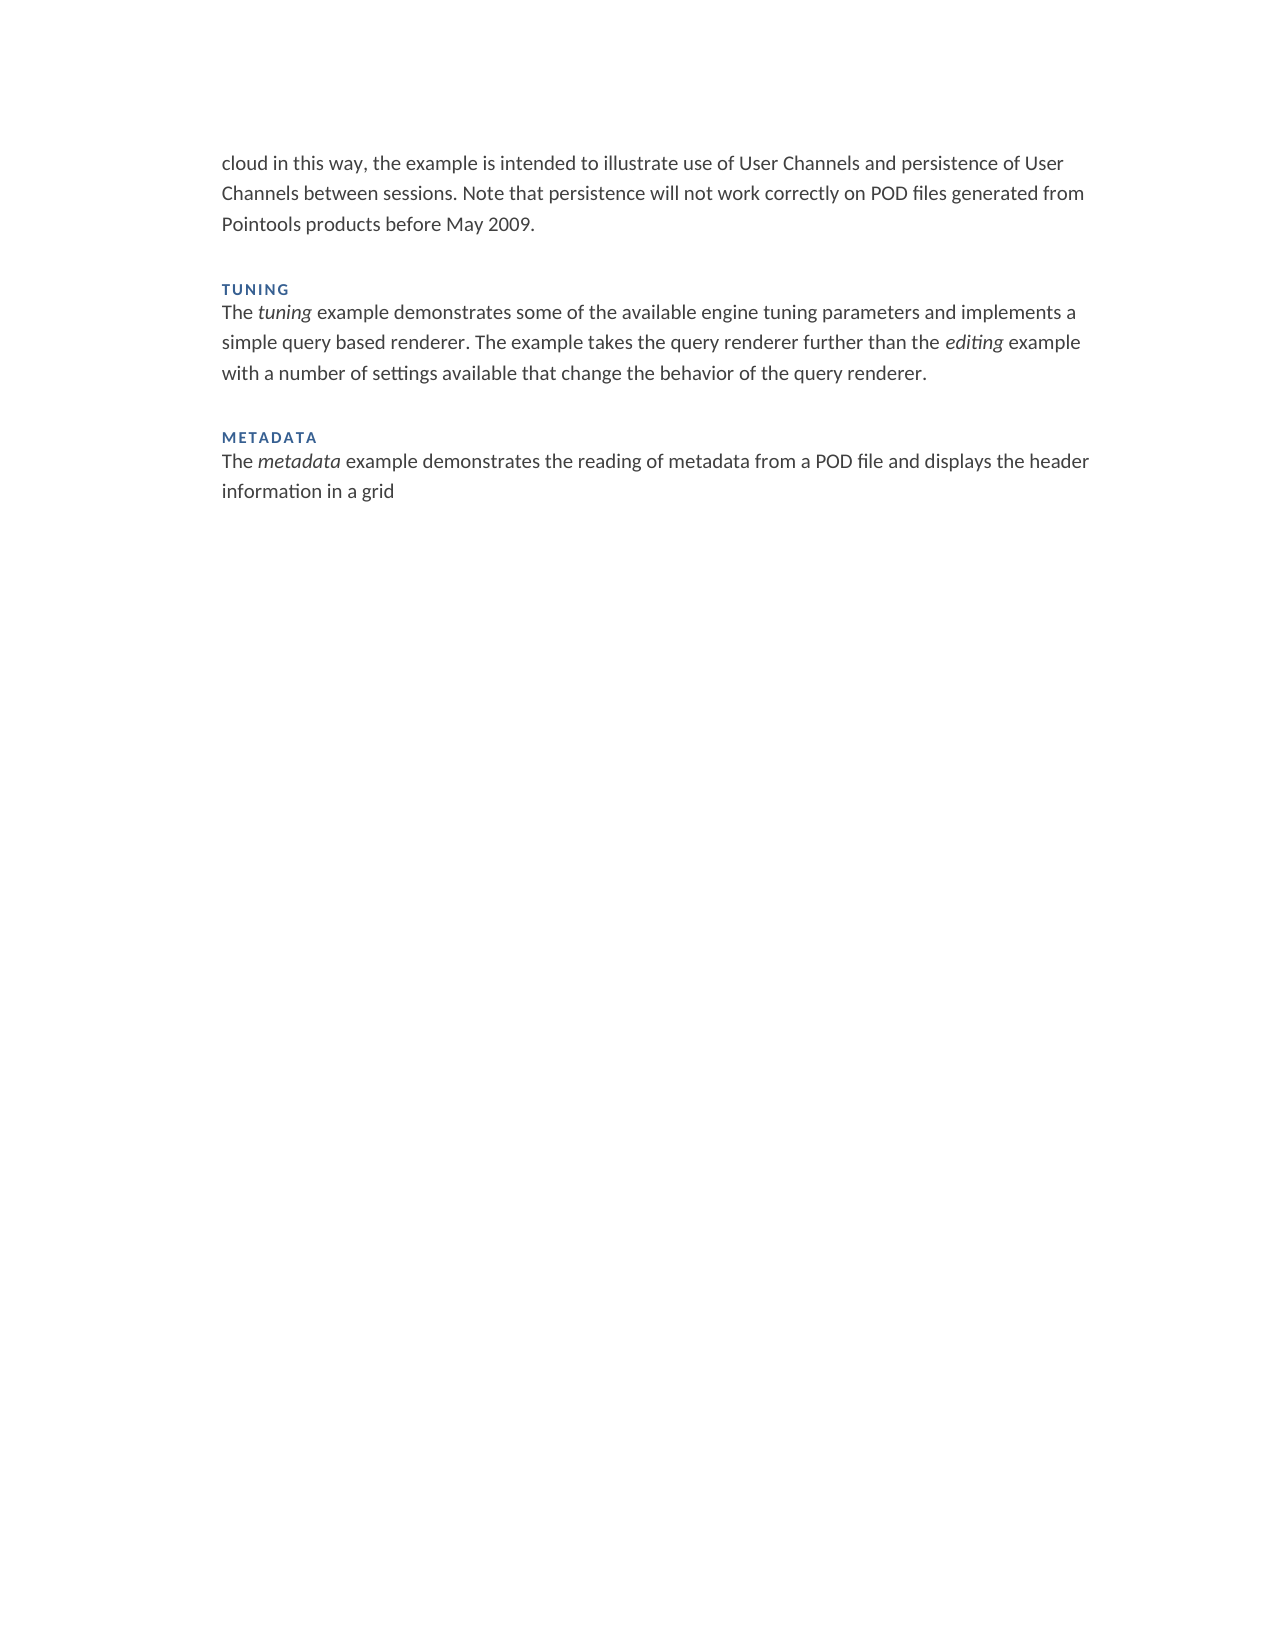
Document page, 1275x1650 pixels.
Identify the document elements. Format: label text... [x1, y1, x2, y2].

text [222, 150, 1122, 236]
text tuning [222, 279, 1122, 299]
text The metadata example demonstrates the reading of metadata from a POD file and displays the header information in a grid [222, 448, 1122, 504]
text The tuning example demonstrates some of the available engine tuning parameters and implements a simple query based renderer. The example takes the query renderer further than the editing example with a number of settings available that change the behavior of the query renderer. [222, 299, 1122, 385]
text metadata [222, 428, 1122, 448]
